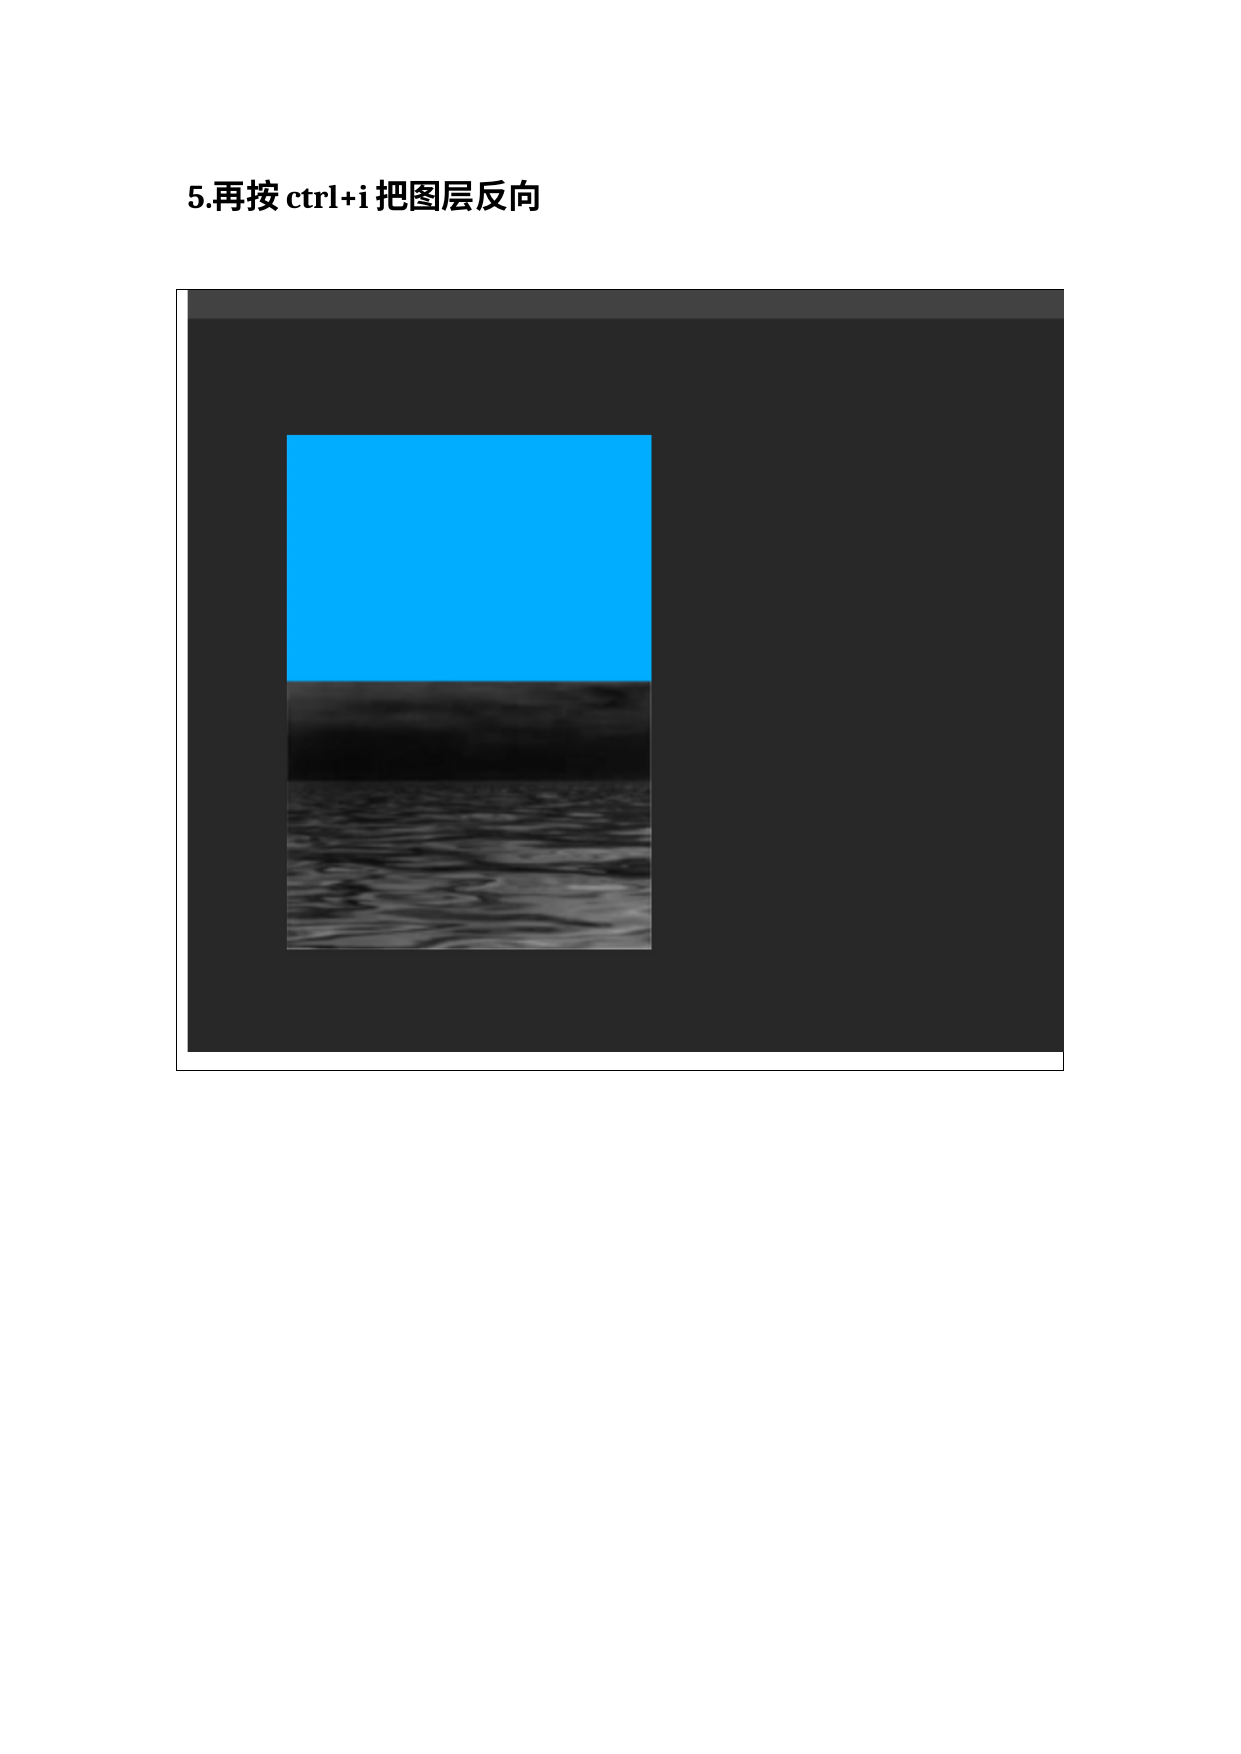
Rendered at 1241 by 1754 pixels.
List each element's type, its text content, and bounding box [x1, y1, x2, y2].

picture [187, 290, 1064, 1052]
subtitle 5.再按ctrl+i把图层反向 [187, 162, 1053, 227]
table_header [177, 290, 1063, 1070]
